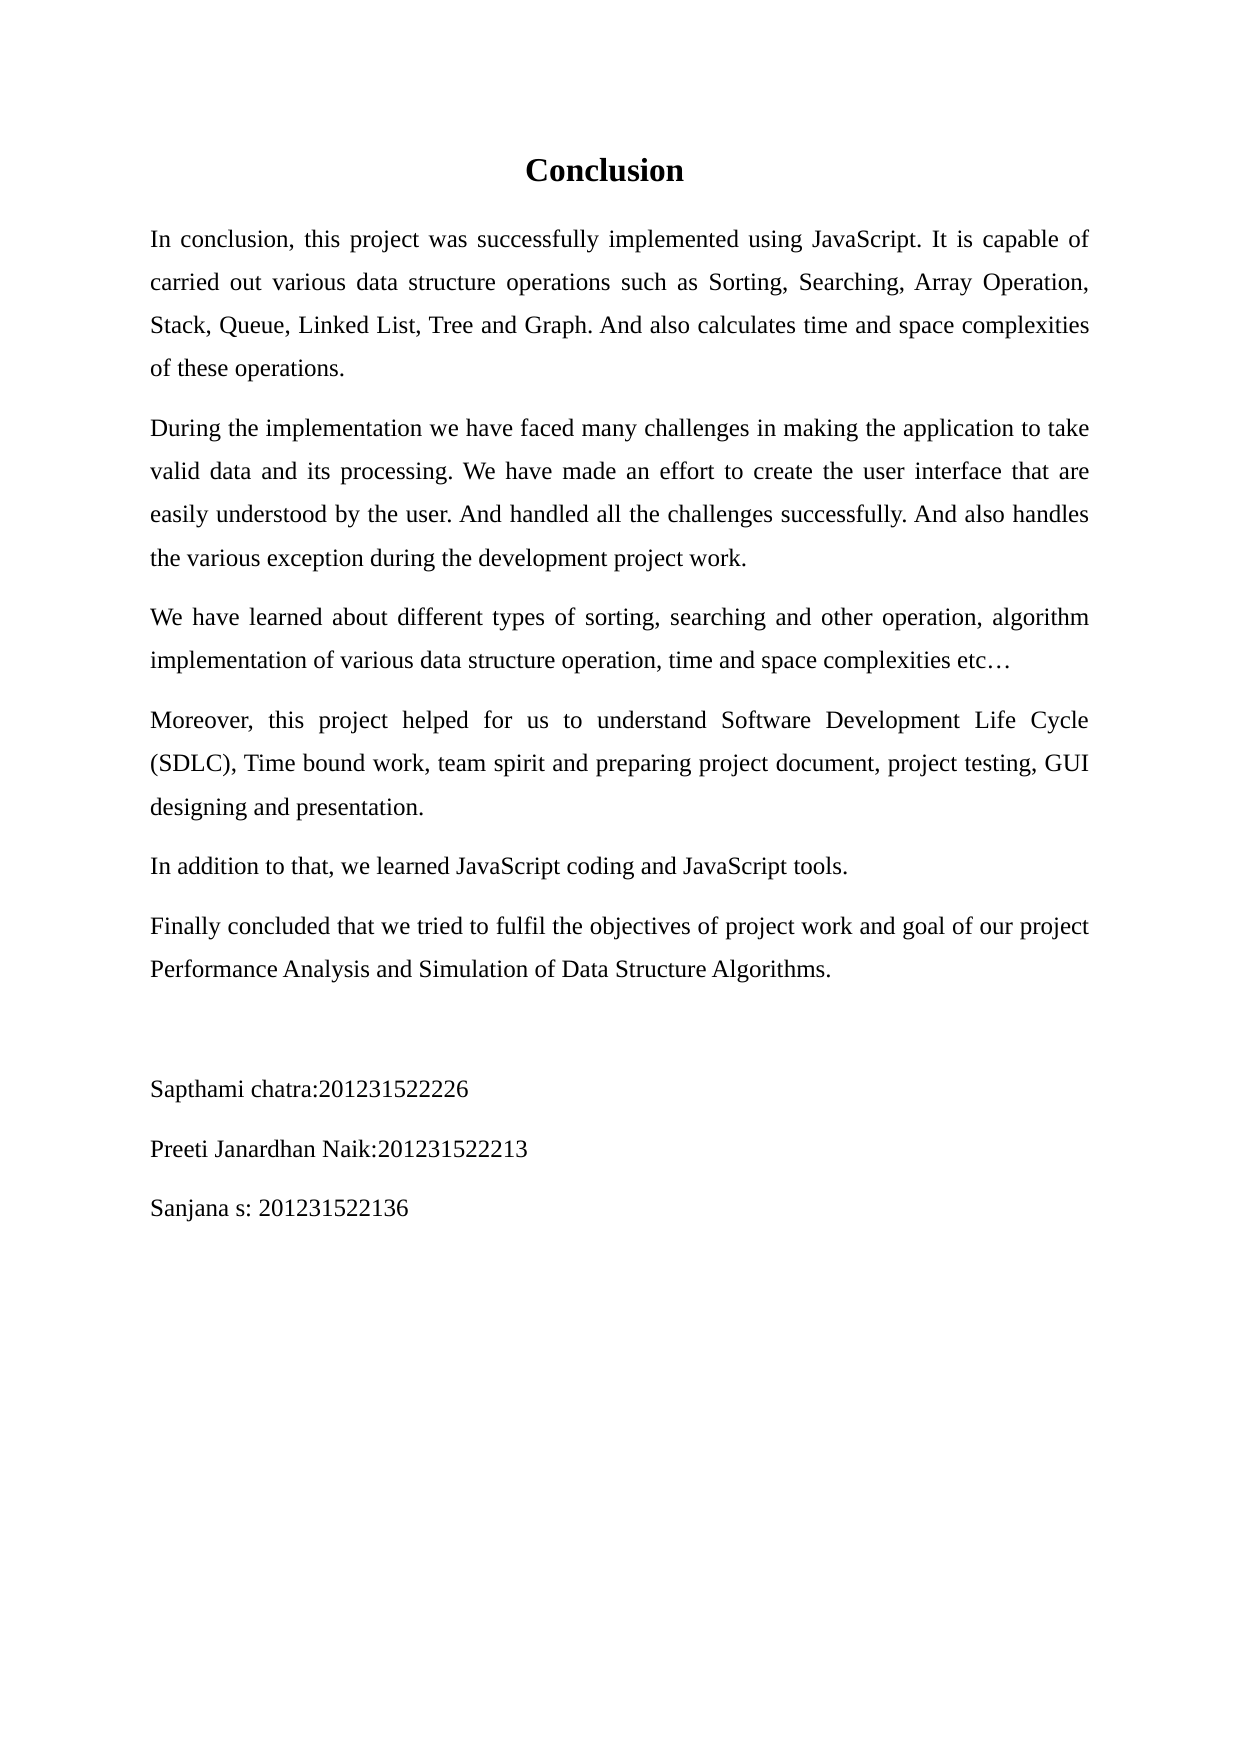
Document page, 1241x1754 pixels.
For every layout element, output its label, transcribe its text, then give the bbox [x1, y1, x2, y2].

text Sanjana s: 201231522136 [150, 1193, 1090, 1222]
text Finally concluded that we tried to fulfil the objectives of project work and goal of our project Performance Analysis and Simulation of Data Structure Algorithms. [150, 911, 1090, 983]
text Sapthami chatra:201231522226 [150, 1074, 1090, 1103]
text Moreover, this project helped for us to understand Software Development Life Cycle (SDLC), Time bound work, team spirit and preparing project document, project testing, GUI designing and presentation. [150, 705, 1090, 820]
text We have learned about different types of sorting, searching and other operation, algorithm implementation of various data structure operation, time and space complexities etc… [150, 602, 1090, 674]
text During the implementation we have faced many challenges in making the application to take valid data and its processing. We have made an effort to create the user interface that are easily understood by the user. And handled all the challenges successfully. And also handles the various exception during the development project work. [150, 413, 1090, 571]
text Preeti Janardhan Naik:201231522213 [150, 1134, 1090, 1162]
text In conclusion, this project was successfully implemented using JavaScript. It is capable of carried out various data structure operations such as Sorting, Searching, Array Operation, Stack, Queue, Linked List, Tree and Graph. And also calculates time and space complexities of these operations. [150, 224, 1090, 382]
text Conclusion [450, 150, 1090, 188]
text In addition to that, we learned JavaScript coding and JavaScript tools. [150, 851, 1090, 880]
